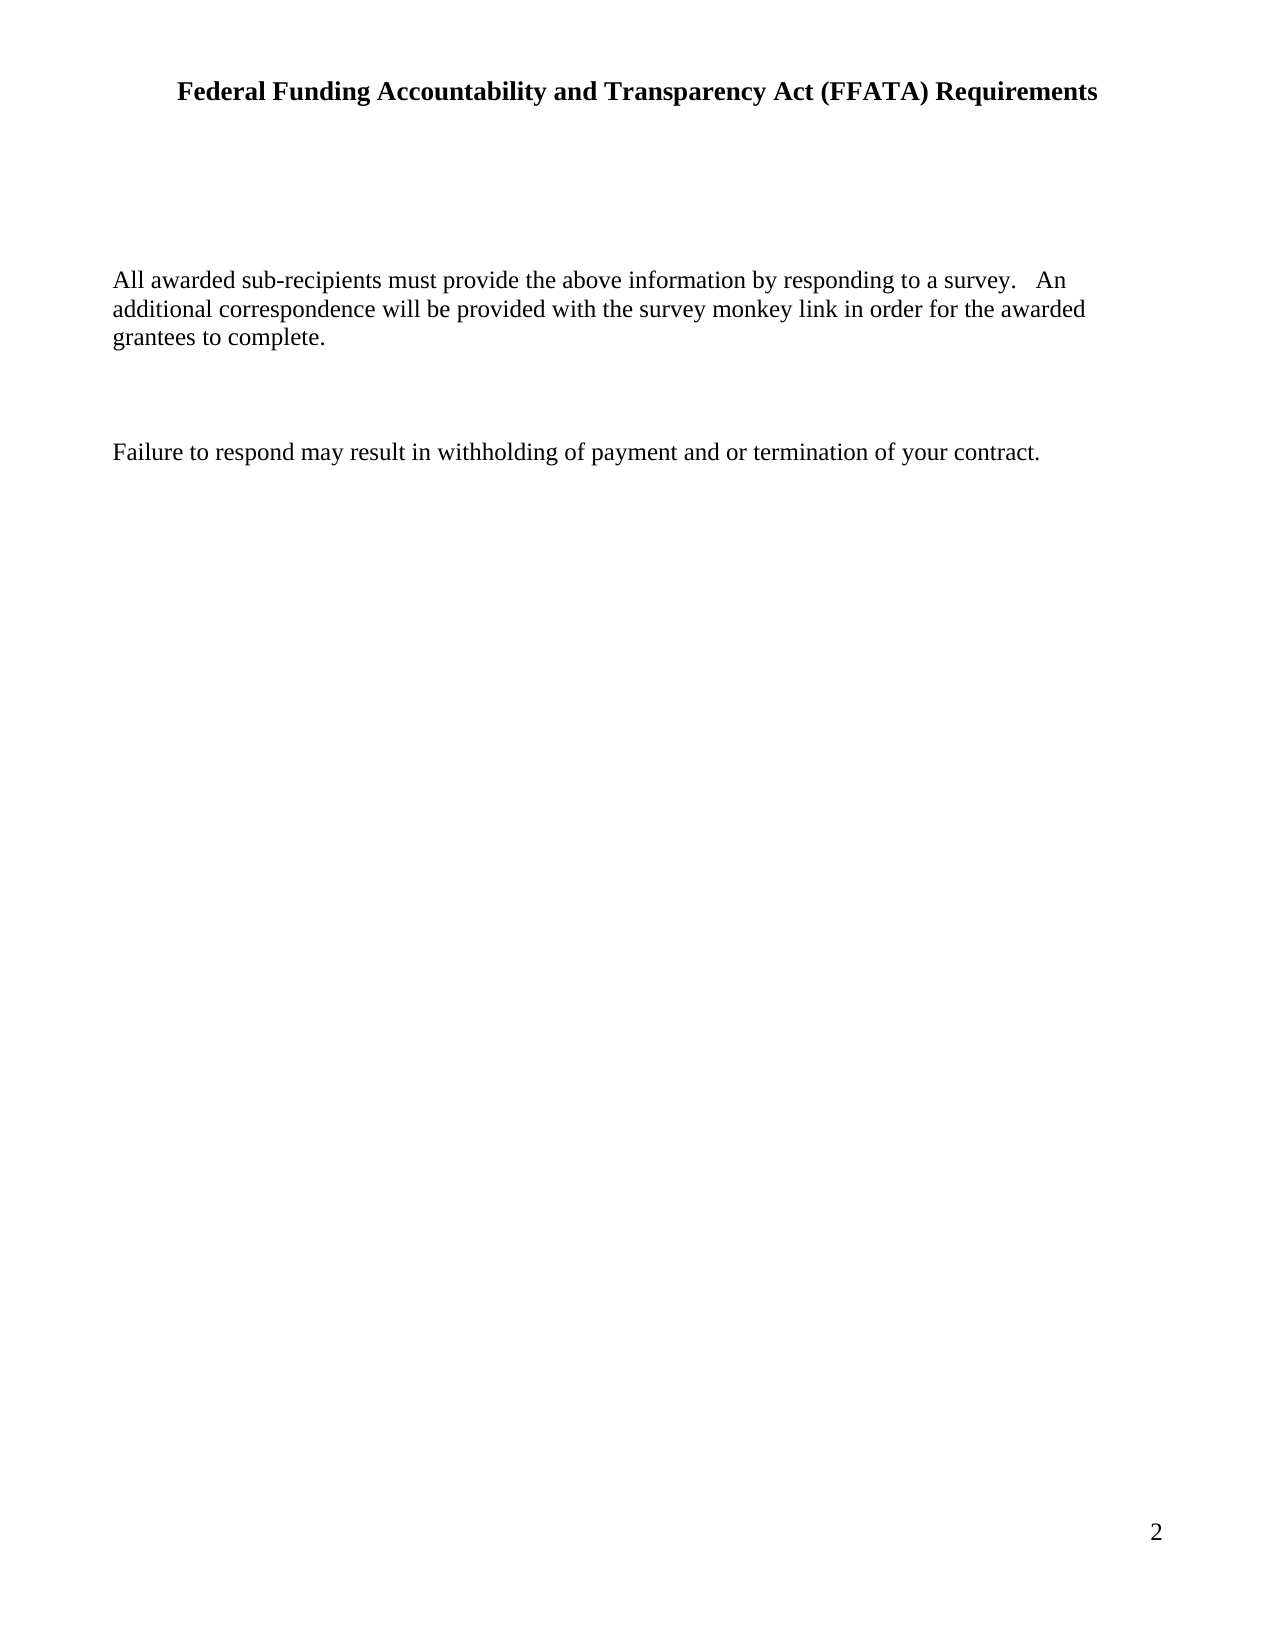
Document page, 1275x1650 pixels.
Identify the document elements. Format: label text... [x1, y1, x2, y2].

text All awarded sub-recipients must provide the above information by responding to a survey. An additional correspondence will be provided with the survey monkey link in order for the awarded grantees to complete. [112, 265, 1162, 351]
text Failure to respond may result in withholding of payment and or termination of your contract. [112, 437, 1162, 466]
